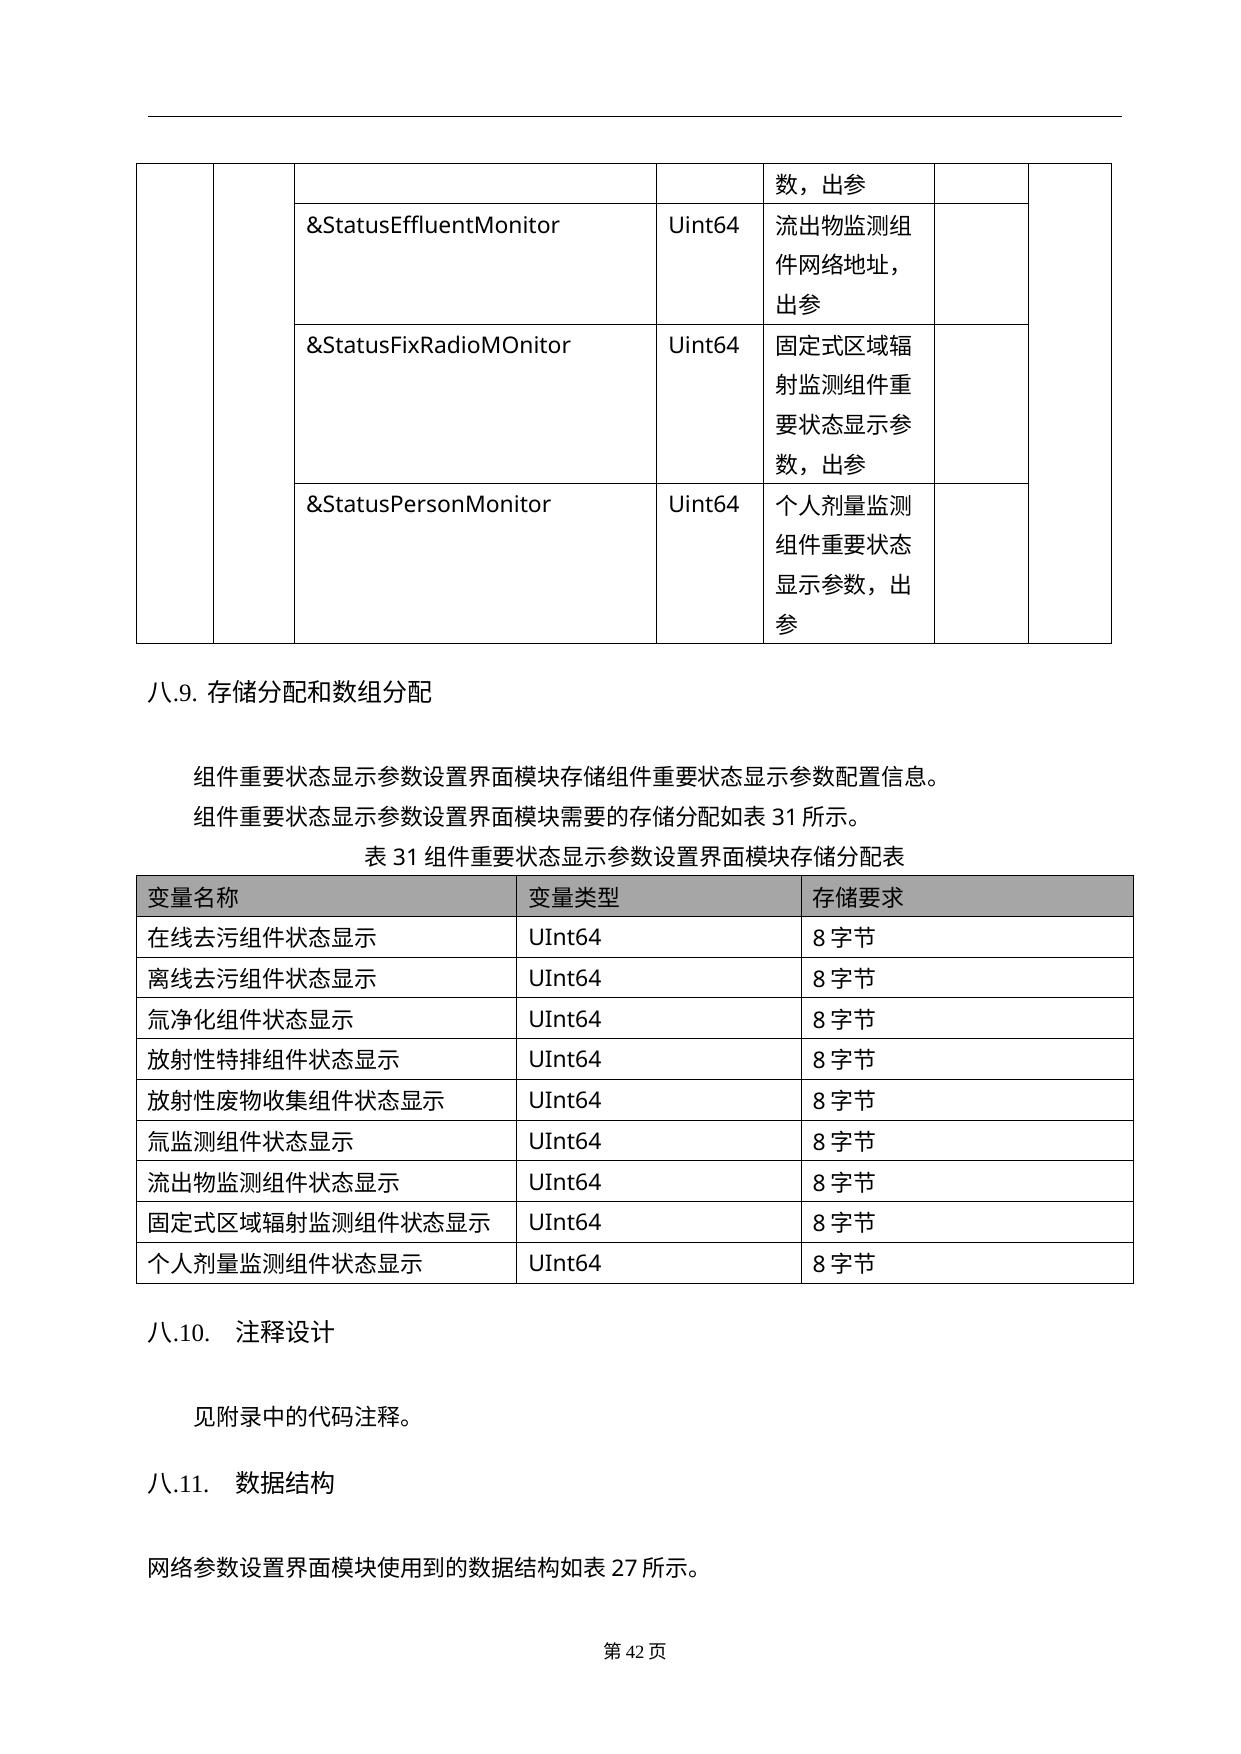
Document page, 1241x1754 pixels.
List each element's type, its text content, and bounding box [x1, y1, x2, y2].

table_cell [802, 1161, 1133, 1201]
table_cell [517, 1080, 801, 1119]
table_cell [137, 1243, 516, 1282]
text 见附录中的代码注释。 [148, 1395, 1122, 1435]
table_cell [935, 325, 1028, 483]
subtitle 数据结构 [148, 1462, 1122, 1502]
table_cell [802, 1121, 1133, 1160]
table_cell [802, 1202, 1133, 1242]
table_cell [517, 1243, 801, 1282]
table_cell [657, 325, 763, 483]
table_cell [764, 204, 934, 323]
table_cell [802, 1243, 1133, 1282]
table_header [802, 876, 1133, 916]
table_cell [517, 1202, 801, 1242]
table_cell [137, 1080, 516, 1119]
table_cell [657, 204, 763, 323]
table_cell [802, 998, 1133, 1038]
text 组件重要状态显示参数设置界面模块需要的存储分配如表 31所示。 [148, 796, 1122, 835]
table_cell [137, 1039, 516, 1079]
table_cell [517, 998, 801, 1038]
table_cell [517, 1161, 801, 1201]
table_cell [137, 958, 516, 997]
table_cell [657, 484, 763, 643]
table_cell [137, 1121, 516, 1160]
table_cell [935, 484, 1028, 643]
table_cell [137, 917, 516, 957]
text 组件重要状态显示参数设置界面模块存储组件重要状态显示参数配置信息。 [148, 756, 1122, 796]
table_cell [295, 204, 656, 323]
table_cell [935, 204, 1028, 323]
text 表 31 组件重要状态显示参数设置界面模块存储分配表 [148, 835, 1122, 875]
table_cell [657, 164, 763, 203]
text 网络参数设置界面模块使用到的数据结构如表 27所示。 [148, 1547, 1122, 1587]
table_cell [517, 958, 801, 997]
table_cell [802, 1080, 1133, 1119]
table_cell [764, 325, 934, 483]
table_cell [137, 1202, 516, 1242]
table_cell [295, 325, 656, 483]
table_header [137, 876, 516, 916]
subtitle 存储分配和数组分配 [148, 671, 1122, 711]
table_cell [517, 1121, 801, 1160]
subtitle 注释设计 [148, 1311, 1122, 1350]
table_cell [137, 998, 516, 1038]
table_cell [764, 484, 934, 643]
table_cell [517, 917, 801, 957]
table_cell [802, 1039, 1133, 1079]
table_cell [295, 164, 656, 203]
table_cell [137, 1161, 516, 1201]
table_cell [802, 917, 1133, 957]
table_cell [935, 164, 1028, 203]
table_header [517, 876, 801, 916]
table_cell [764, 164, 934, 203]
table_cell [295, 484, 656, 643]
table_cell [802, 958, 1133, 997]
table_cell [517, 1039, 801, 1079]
